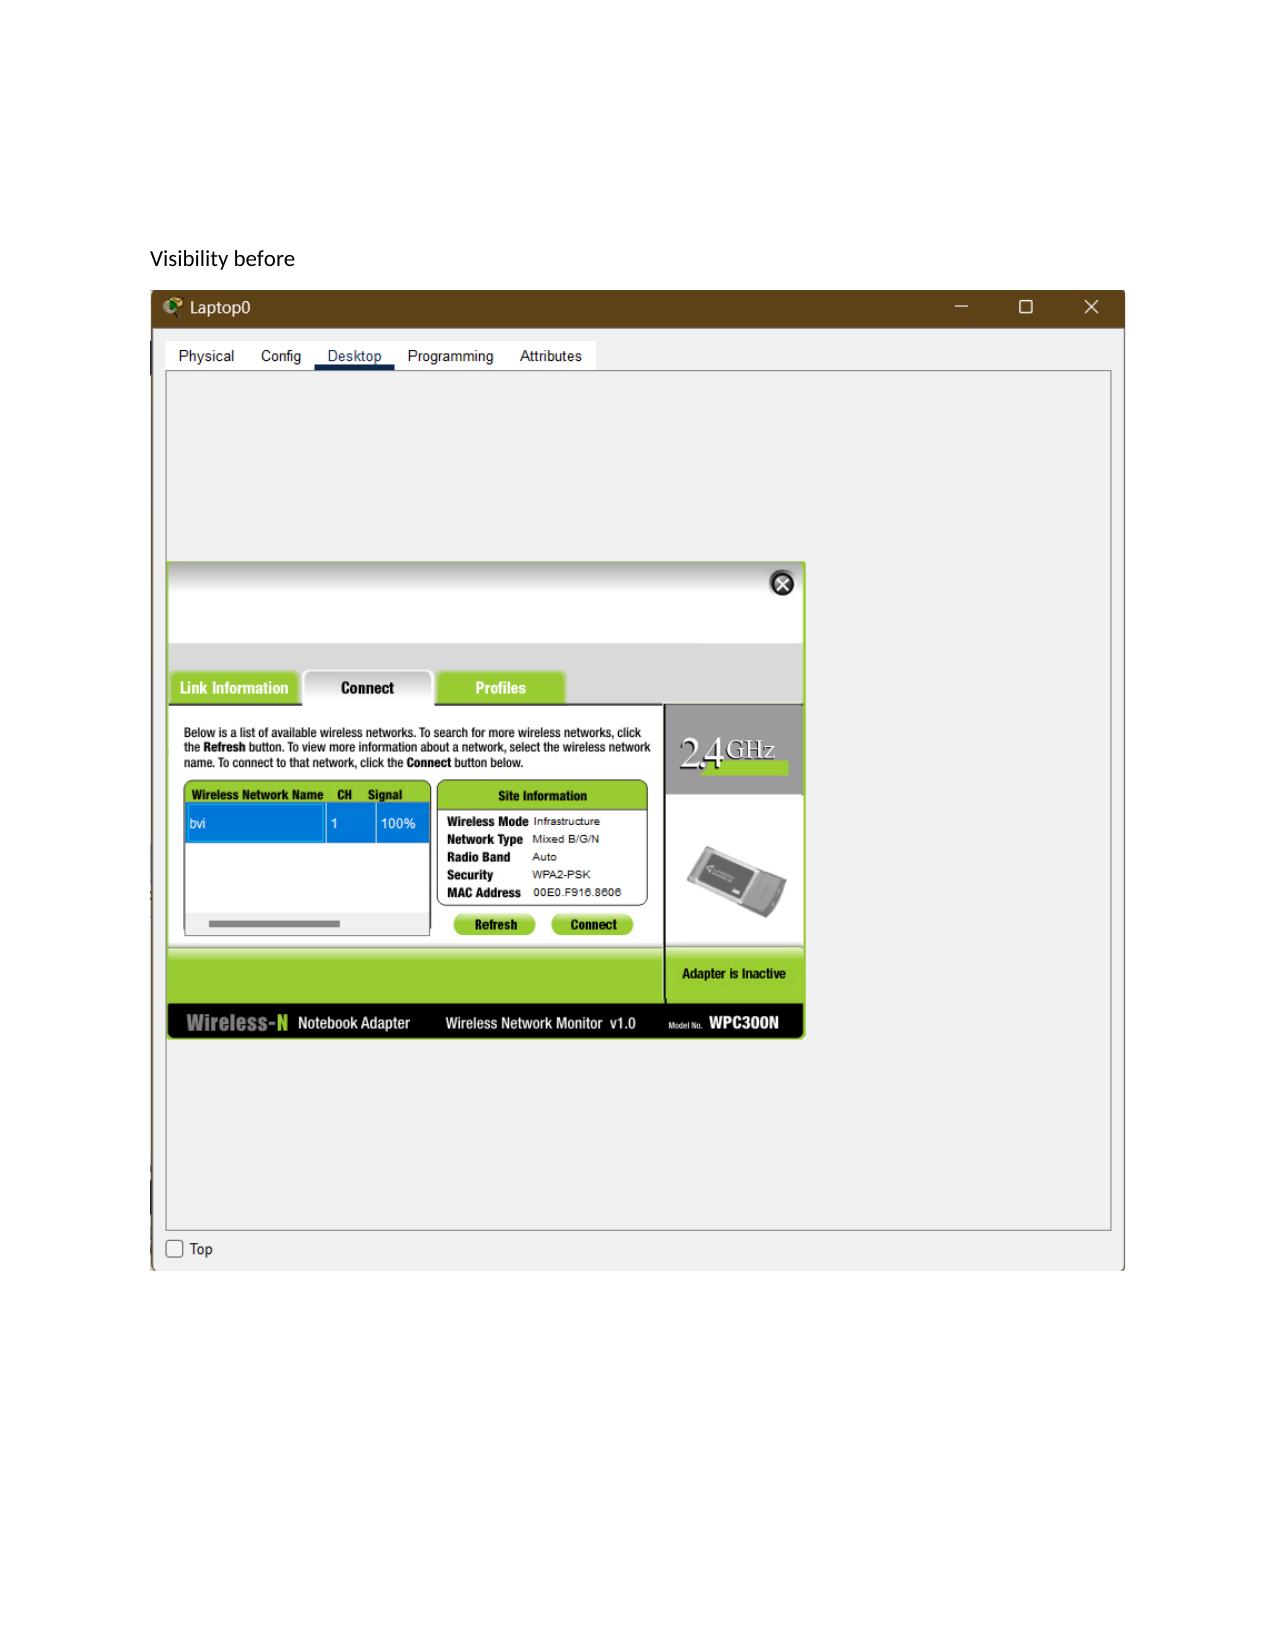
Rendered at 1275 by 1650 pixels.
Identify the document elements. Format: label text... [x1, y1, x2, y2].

picture [150, 290, 1125, 1271]
text Visibility before [150, 244, 1125, 272]
